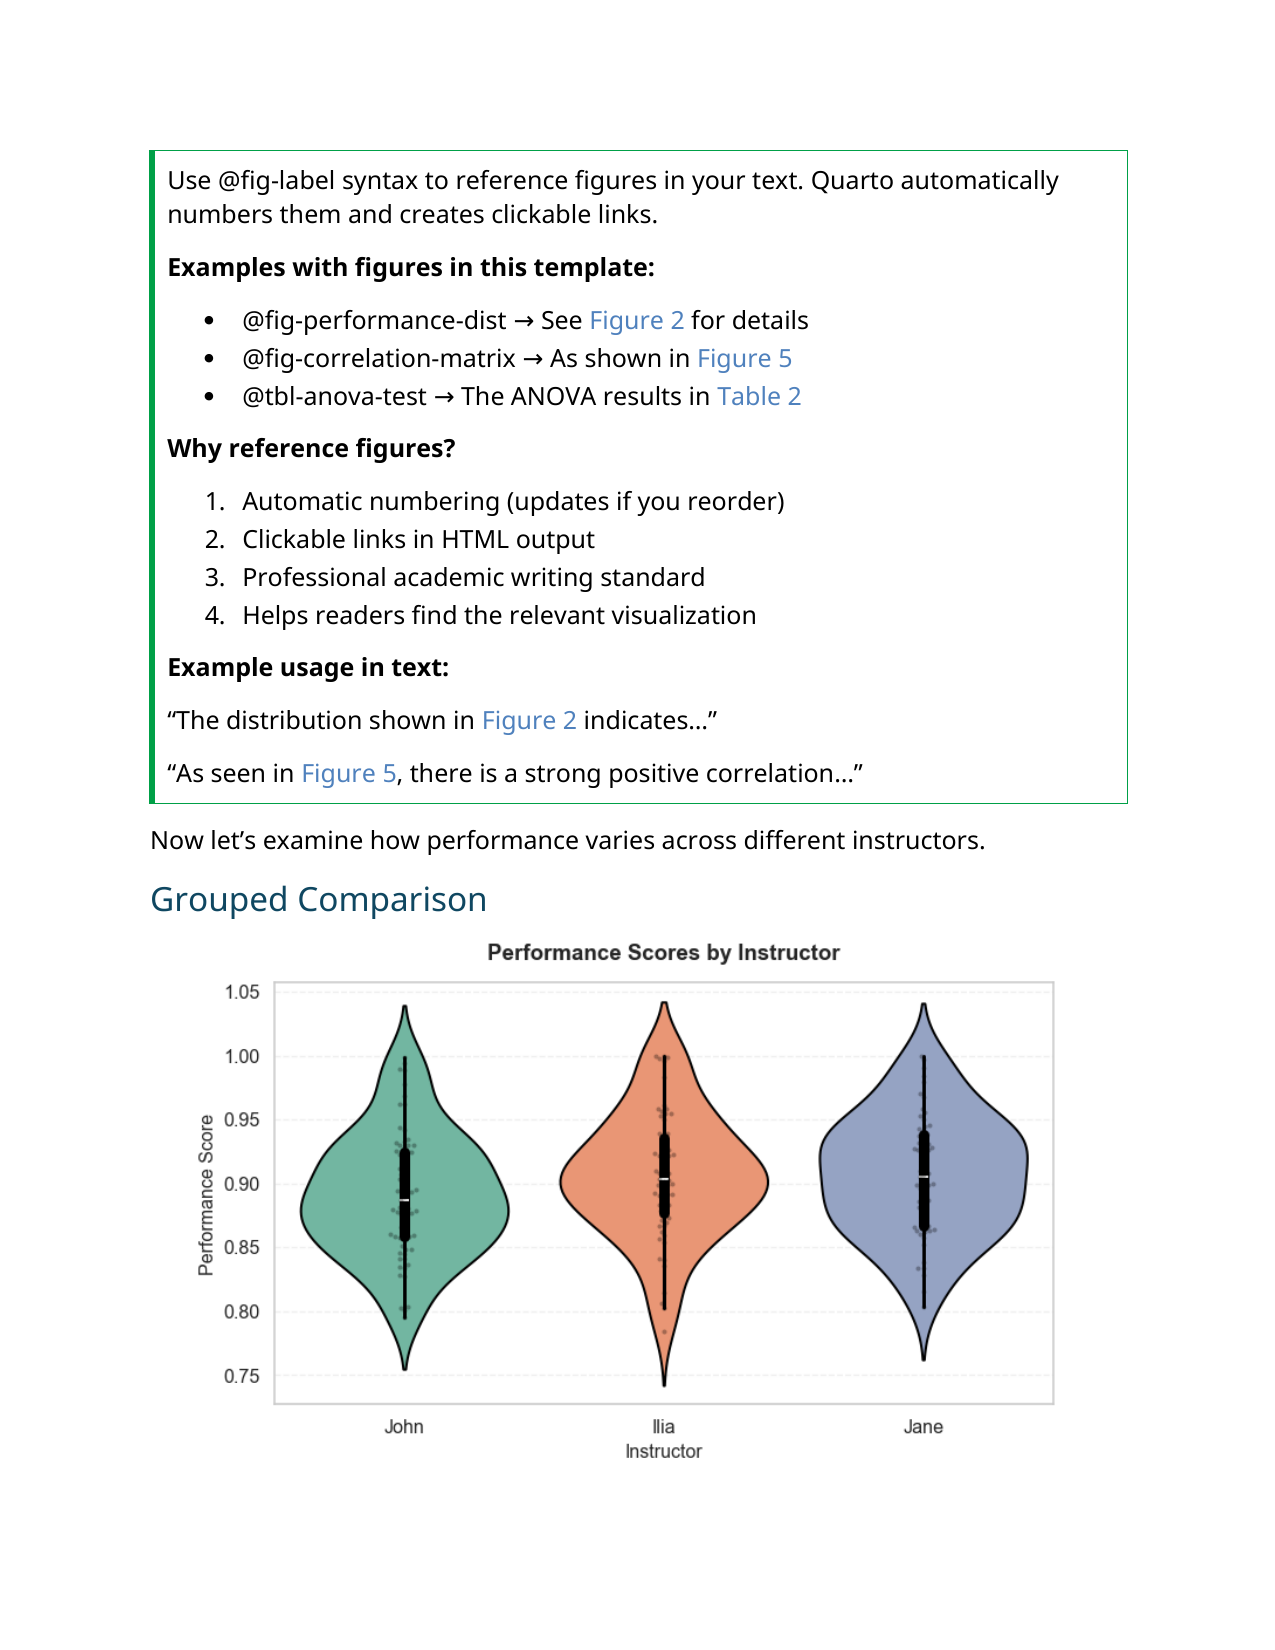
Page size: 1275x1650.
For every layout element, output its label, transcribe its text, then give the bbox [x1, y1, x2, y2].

subtitle Grouped Comparison [150, 875, 1125, 921]
table_header Figure 4: Performance scores grouped by instructor showing variation across instructors [139, 929, 1114, 1475]
text Now let’s examine how performance varies across different instructors. [150, 822, 1125, 857]
table_cell Use @fig-label syntax to reference figures in your text. Quarto automatically numbers them and creates clickable links. Examples with figures in this template: @fig-performance-dist → See Figure 2 for details @fig-correlation-matrix → As shown in Figure 5 @tbl-anova-test → The ANOVA results in Table 2 Why reference figures? Automatic numbering (updates if you reorder) Clickable links in HTML output Professional academic writing standard Helps readers find the relevant visualization Example usage in text: “The distribution shown in Figure 2 indicates…” “As seen in Figure 5, there is a strong positive correlation…” [155, 151, 1127, 803]
picture [188, 932, 1064, 1472]
